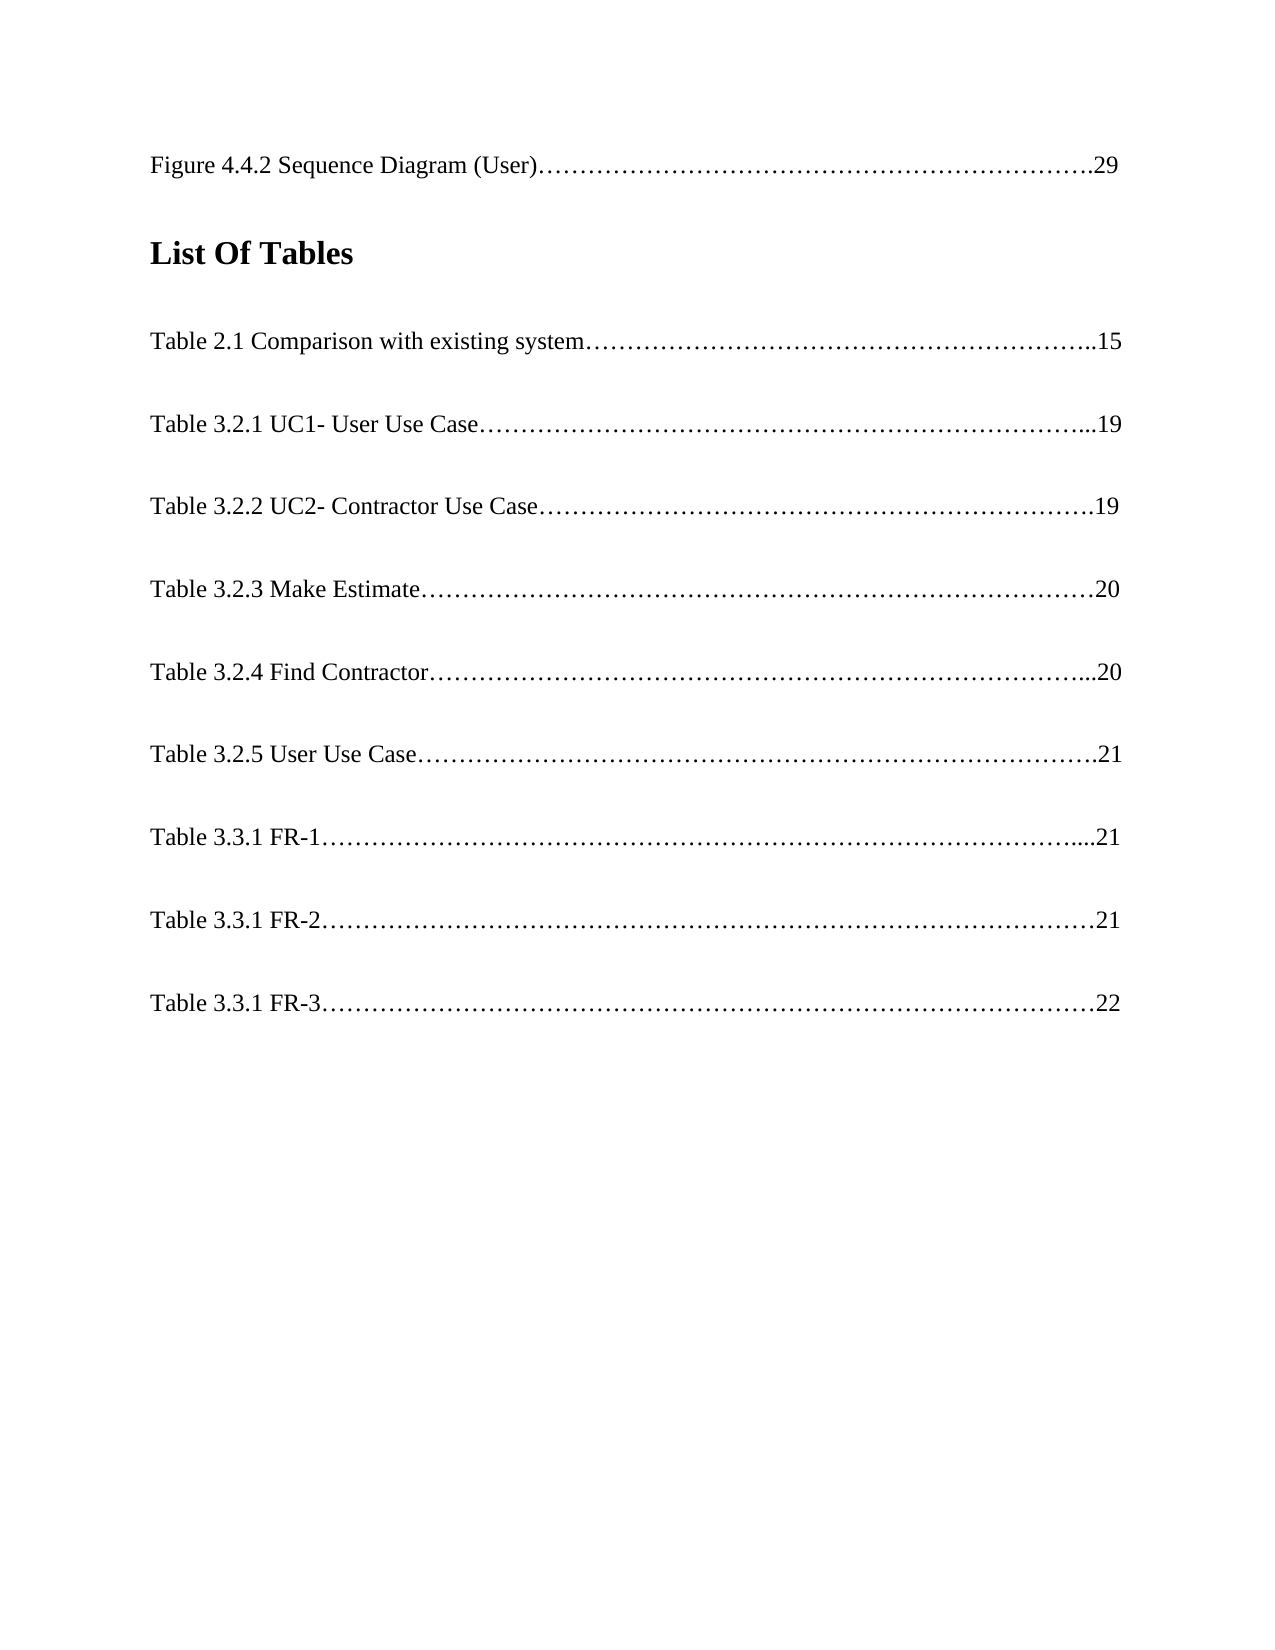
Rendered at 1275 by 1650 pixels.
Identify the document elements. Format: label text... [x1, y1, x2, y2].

text Table 3.3.1 FR-1………………………………………………………………………………....21 [150, 822, 1126, 851]
text Table 3.2.4 Find Contractor……………………………………………………………………...20 [150, 657, 1126, 686]
text List Of Tables [150, 233, 1126, 271]
text Table 3.2.2 UC2- Contractor Use Case………………………………………………………….19 [150, 491, 1126, 520]
text Table 2.1 Comparison with existing system……………………………………………………..15 [150, 326, 1126, 355]
text Table 3.2.3 Make Estimate………………………………………………………………………20 [150, 574, 1126, 603]
text Table 3.2.5 User Use Case……………………………………………………………………….21 [150, 739, 1126, 768]
text Figure 4.4.2 Sequence Diagram (User)………………………………………………………….29 [150, 150, 1126, 179]
text Table 3.3.1 FR-3…………………………………………………………………………………22 [150, 988, 1126, 1016]
text Table 3.2.1 UC1- User Use Case………………………………………………………………...19 [150, 409, 1126, 437]
text Table 3.3.1 FR-2…………………………………………………………………………………21 [150, 905, 1126, 934]
